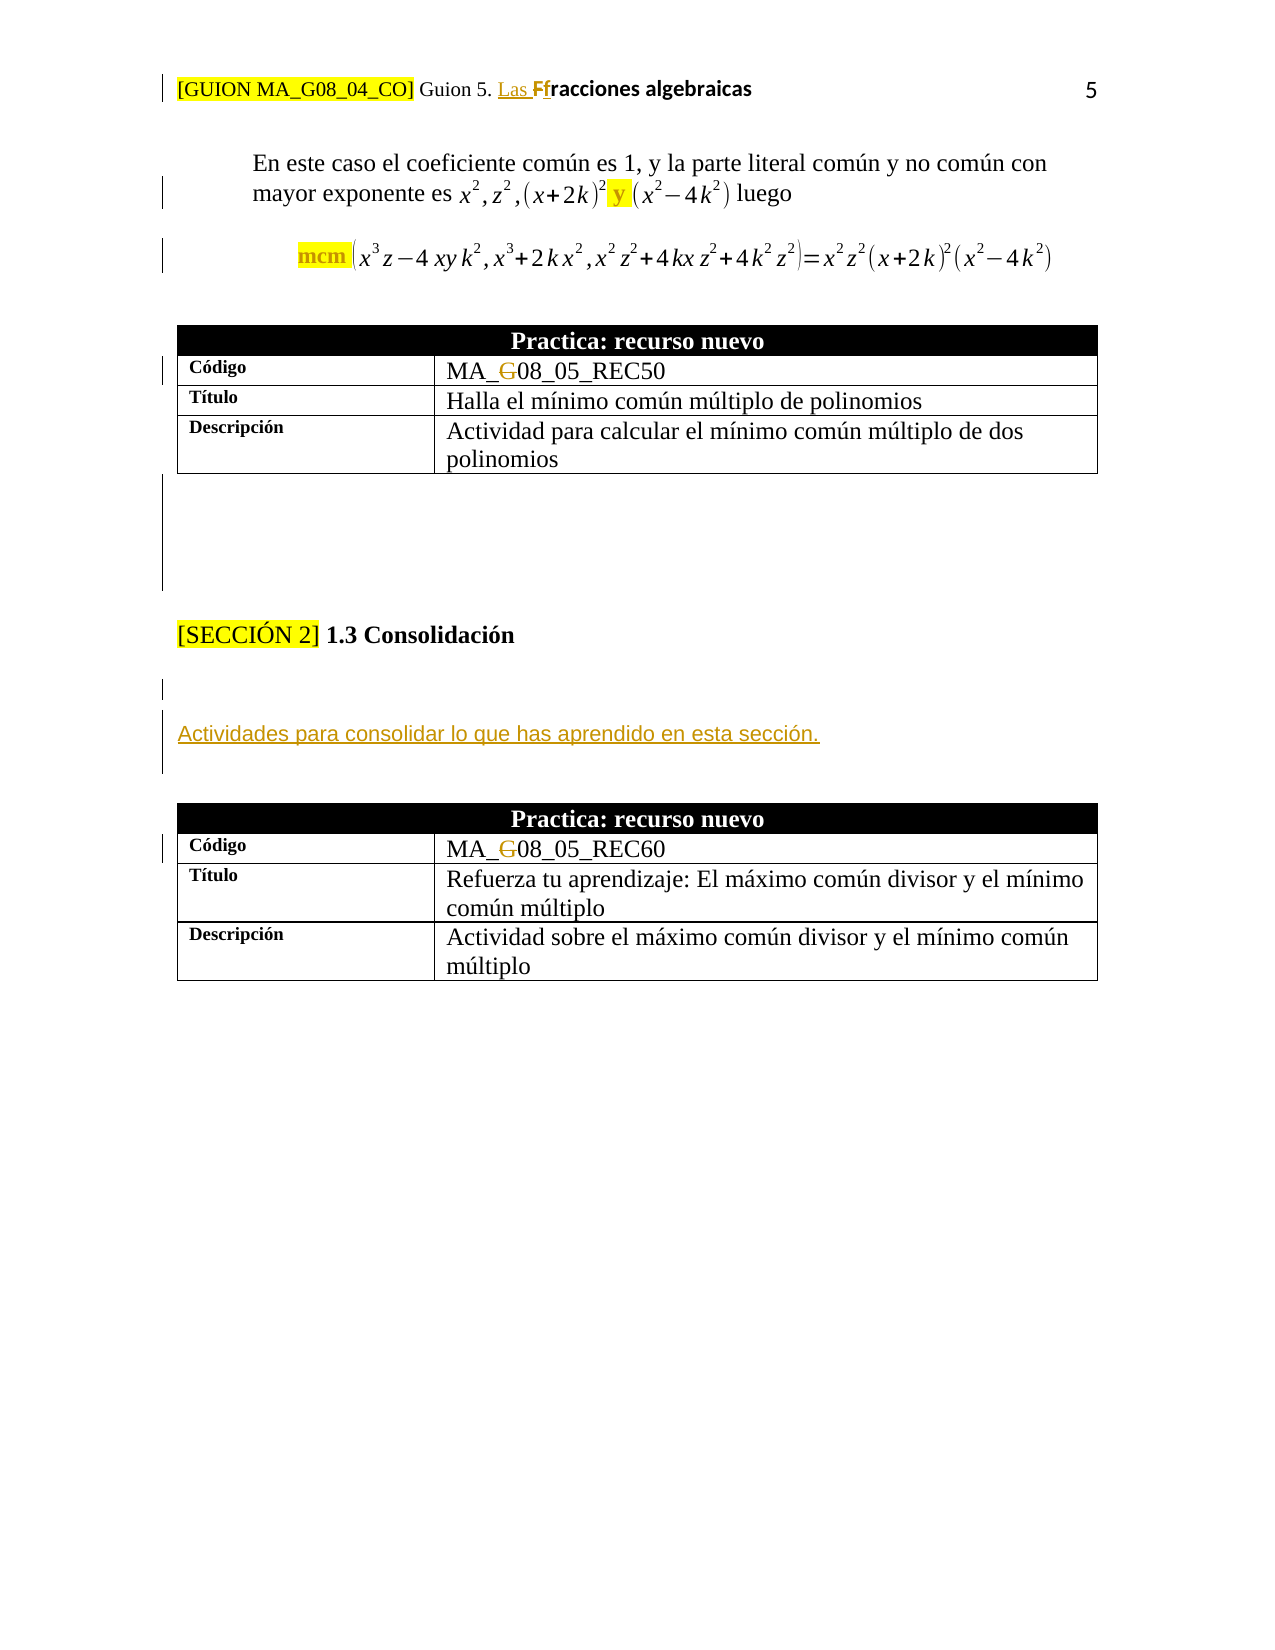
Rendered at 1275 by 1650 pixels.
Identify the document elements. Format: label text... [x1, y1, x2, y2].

table_header Practica: recurso nuevo [178, 326, 1097, 355]
text [SECCIÓN 2] 1.3 Consolidación [319, 620, 1098, 648]
table_cell Título [178, 864, 434, 921]
table_header Practica: recurso nuevo [178, 804, 1097, 833]
table_cell Descripción [178, 416, 434, 473]
table_cell Código [178, 834, 434, 863]
table_cell Refuerza tu aprendizaje: El máximo común divisor y el mínimo común múltiplo [435, 864, 1097, 921]
table_cell Título [178, 386, 434, 415]
list En este caso el coeficiente común es 1, y la parte literal común y no común con mayor exponente es y luego [252, 148, 1098, 209]
table_cell Descripción [178, 923, 434, 980]
table_cell Halla el mínimo común múltiplo de polinomios [435, 386, 1097, 415]
table_cell MA_08_05_REC60 [435, 834, 1097, 863]
table_cell MA_08_05_REC50 [435, 356, 1097, 385]
table_cell Actividad para calcular el mínimo común múltiplo de dos polinomios [435, 416, 1097, 473]
list mcm [252, 238, 1098, 273]
table_cell Actividad sobre el máximo común divisor y el mínimo común múltiplo [435, 923, 1097, 980]
table_cell Código [178, 356, 434, 385]
